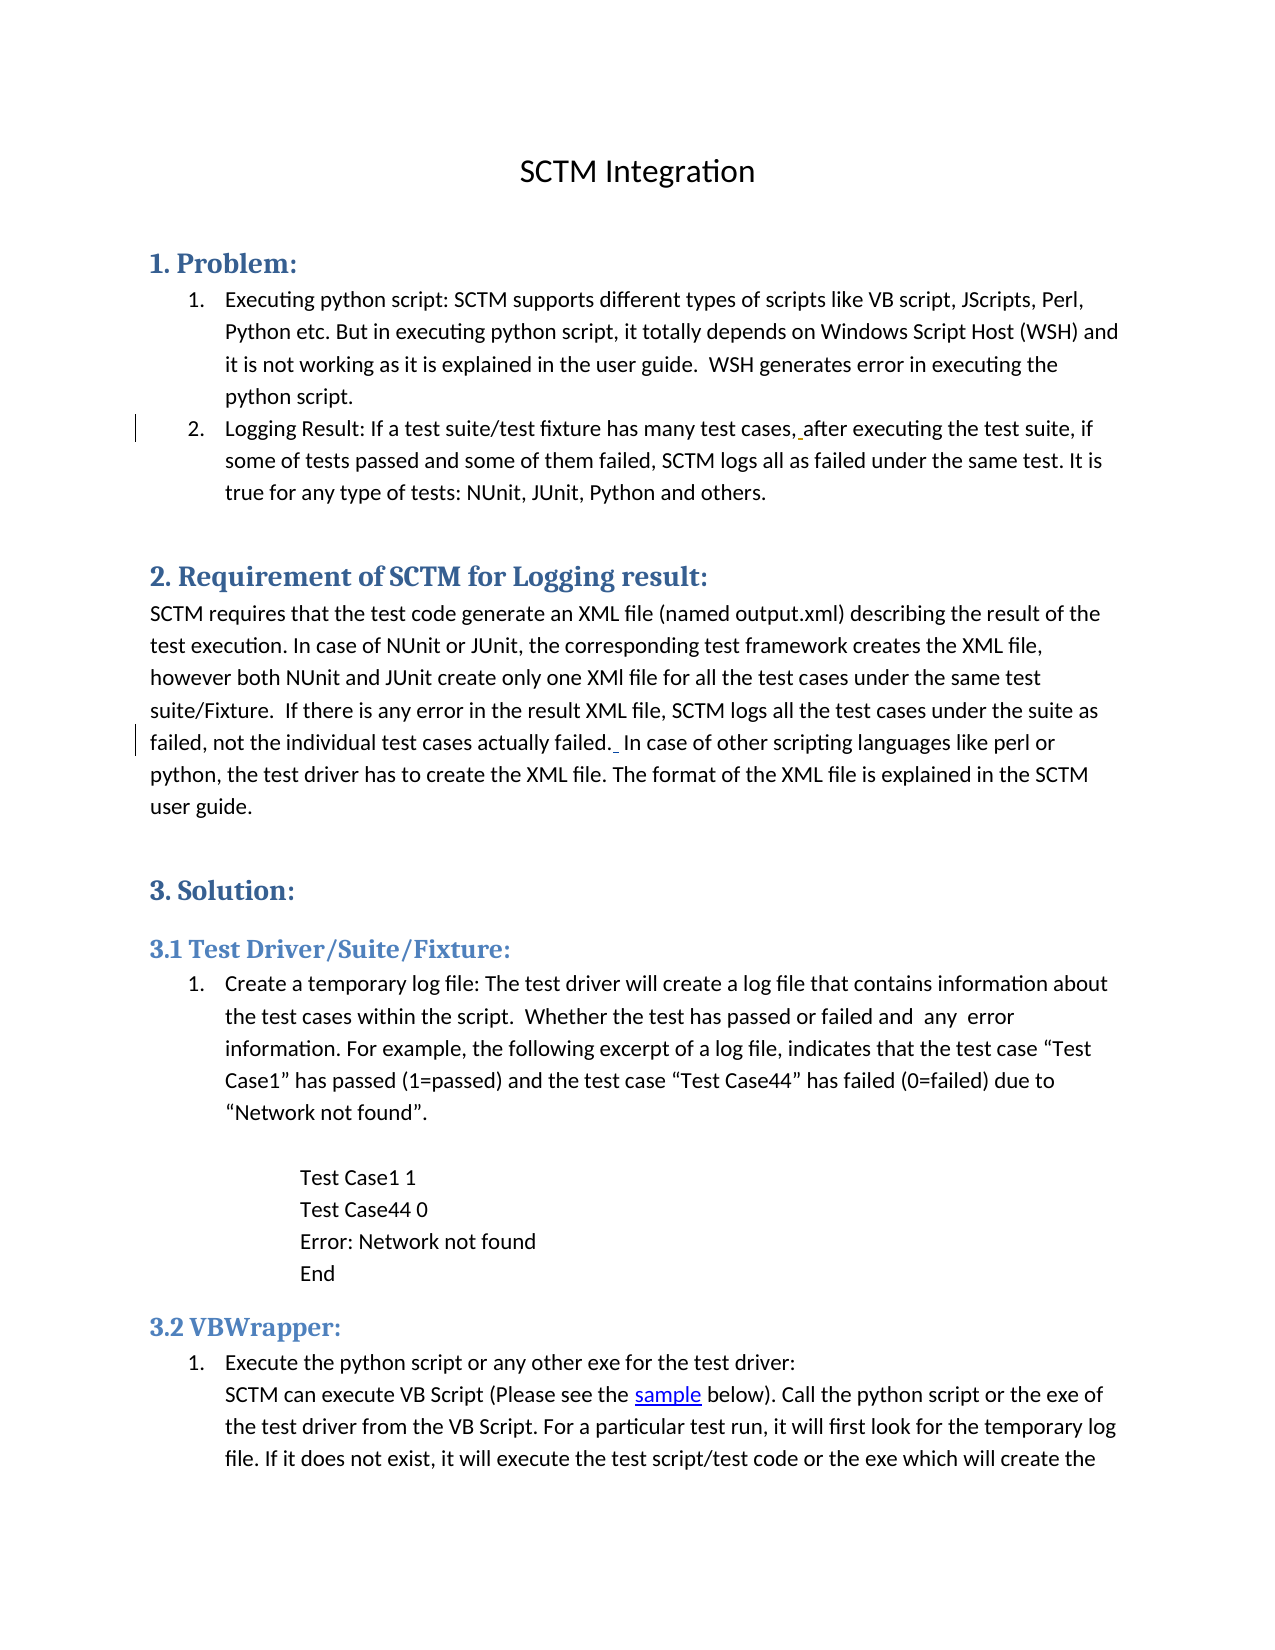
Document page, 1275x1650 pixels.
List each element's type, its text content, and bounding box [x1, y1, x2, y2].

list Test Case44 0 [300, 1195, 1125, 1223]
text SCTM Integration [150, 150, 1125, 191]
subtitle 2. Requirement of SCTM for Logging result: [150, 561, 1125, 594]
list Test Case1 1 [300, 1163, 1125, 1191]
list End [300, 1259, 1125, 1287]
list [225, 1380, 1125, 1473]
list Logging Result: If a test suite/test fixture has many test cases,after executing the test suite, if some of tests passed and some of them failed, SCTM logs all as failed under the same test. It is true for any type of tests: NUnit, JUnit, Python and others. [187, 414, 1125, 506]
subtitle 3. Solution: [150, 874, 1125, 908]
list Execute the python script or any other exe for the test driver: [187, 1348, 1125, 1376]
text SCTM requires that the test code generate an XML file (named output.xml) describing the result of the test execution. In case of NUnit or JUnit, the corresponding test framework creates the XML file, however both NUnit and JUnit create only one XMl file for all the test cases under the same test suite/Fixture. If there is any error in the result XML file, SCTM logs all the test cases under the suite as failed, not the individual test cases actually failed. In case of other scripting languages like perl or python, the test driver has to create the XML file. The format of the XML file is explained in the SCTM user guide. [150, 599, 1125, 820]
subtitle 3.1 Test Driver/Suite/Fixture: [150, 934, 1125, 965]
list Error: Network not found [300, 1227, 1125, 1255]
subtitle 3.2 VBWrapper: [150, 1312, 1125, 1343]
list Executing python script: SCTM supports different types of scripts like VB script, JScripts, Perl, Python etc. But in executing python script, it totally depends on Windows Script Host (WSH) and it is not working as it is explained in the user guide. WSH generates error in executing the python script. [187, 285, 1125, 410]
list Create a temporary log file: The test driver will create a log file that contains information about the test cases within the script. Whether the test has passed or failed and any error information. For example, the following excerpt of a log file, indicates that the test case “Test Case1” has passed (1=passed) and the test case “Test Case44” has failed (0=failed) due to “Network not found”. [187, 969, 1125, 1126]
subtitle 1. Problem: [150, 247, 1125, 280]
